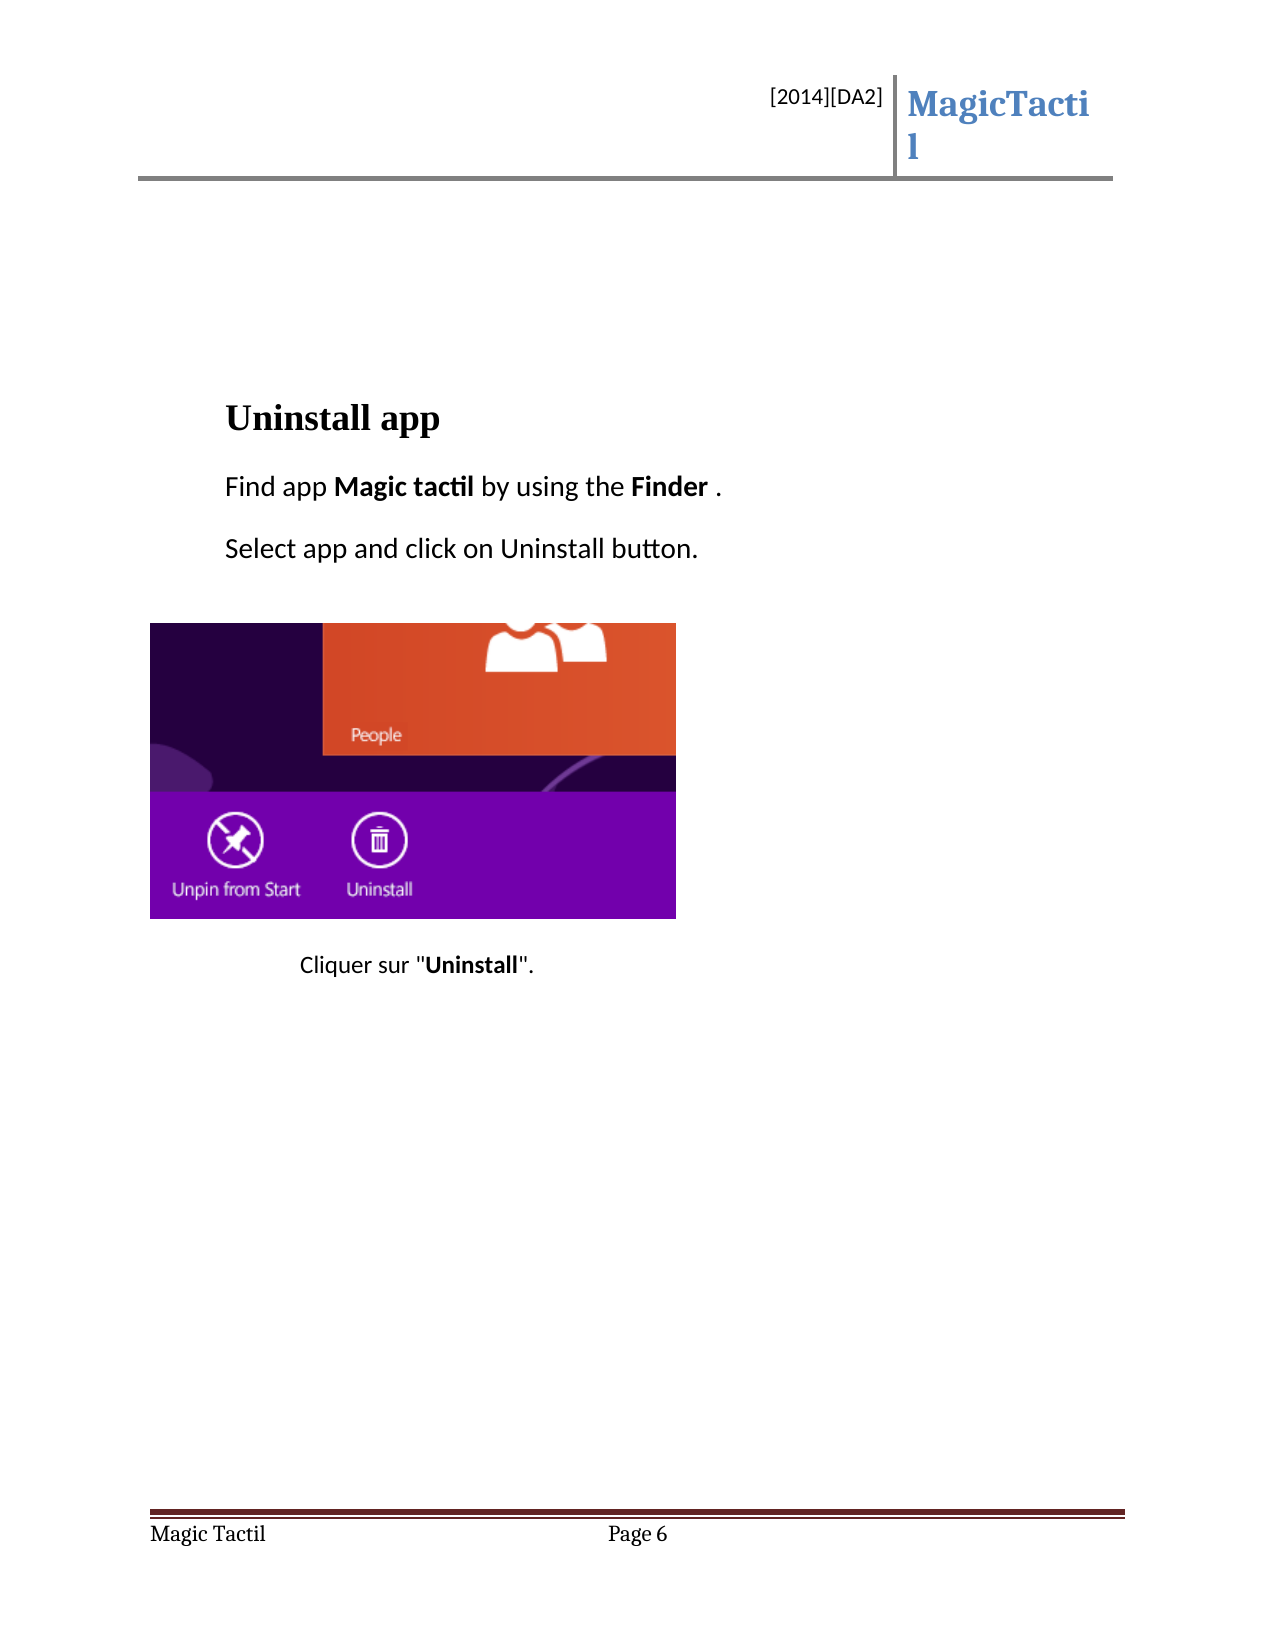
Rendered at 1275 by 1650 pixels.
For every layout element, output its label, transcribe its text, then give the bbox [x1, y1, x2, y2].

text Cliquer sur "Uninstall". [225, 950, 1125, 980]
picture [150, 623, 676, 919]
text Select app and click on Uninstall button. [150, 530, 1125, 565]
text Find app Magic tactil by using the Finder . [150, 468, 1125, 503]
subtitle Uninstall app [150, 396, 1125, 439]
